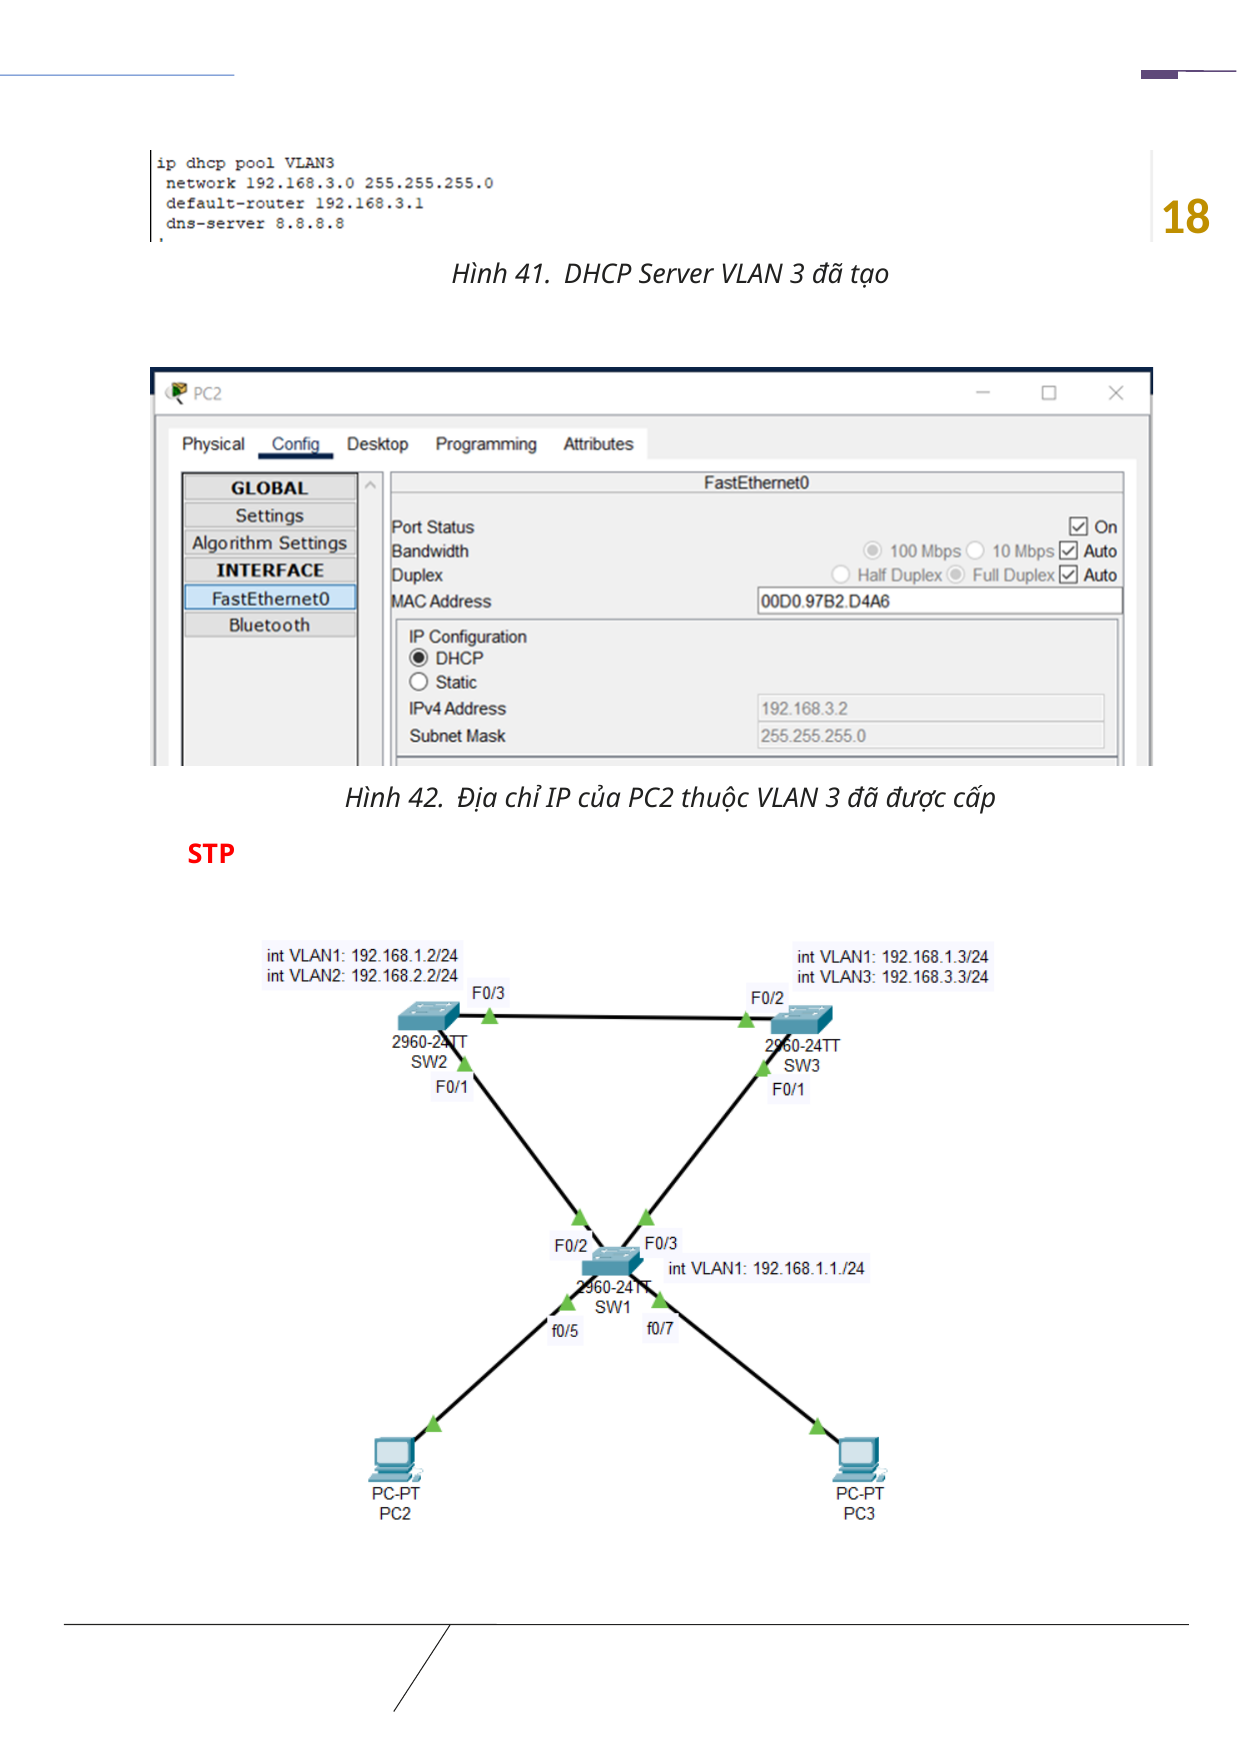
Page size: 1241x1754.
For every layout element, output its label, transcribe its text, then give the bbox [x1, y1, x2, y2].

text DHCP Server VLAN 3 đã tạo [187, 254, 1153, 291]
picture [150, 367, 1154, 766]
picture [150, 150, 1154, 242]
text STP [150, 835, 1153, 872]
text Địa chỉ IP của PC2 thuộc VLAN 3 đã được cấp [187, 778, 1153, 815]
picture [197, 884, 1143, 1556]
